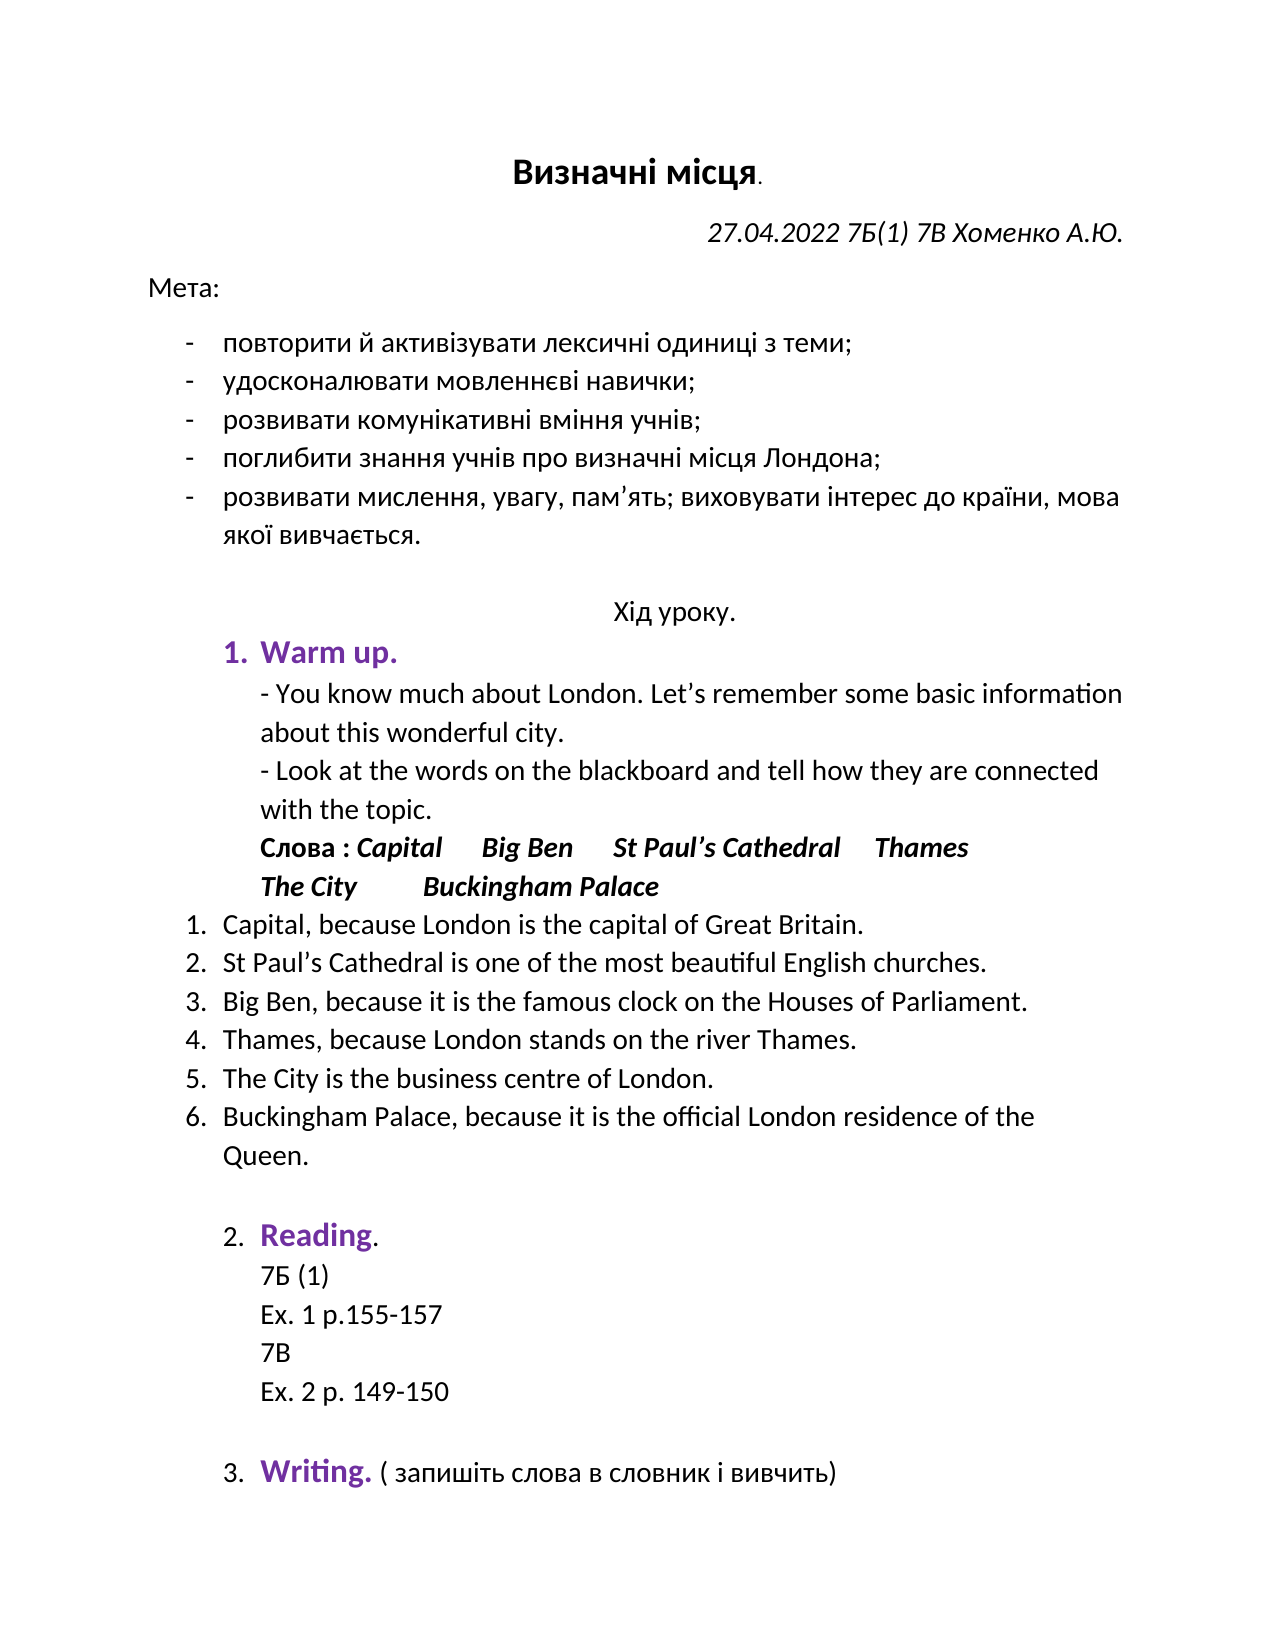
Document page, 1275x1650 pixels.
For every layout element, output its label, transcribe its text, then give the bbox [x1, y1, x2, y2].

list Ex. 1 p.155-157 [260, 1296, 1127, 1332]
list Reading. [223, 1213, 1127, 1254]
text 27.04.2022 7Б(1) 7В Хоменко А.Ю. [148, 214, 1127, 249]
list The City is the business centre of London. [185, 1060, 1127, 1095]
list Ex. 2 p. 149-150 [260, 1373, 1127, 1408]
list Writing. ( запишіть слова в словник і вивчить) [223, 1450, 1127, 1490]
text Визначні місця. [148, 148, 1127, 193]
list - You know much about London. Let’s remember some basic information about this wonderful city. [260, 675, 1127, 749]
list Слова : Capital Big Ben St Paul’s Cathedral Thames [260, 829, 1127, 865]
list розвивати комунікативні вміння учнів; [185, 401, 1127, 436]
list 7Б (1) [260, 1257, 1127, 1293]
list Warm up. [223, 631, 1127, 672]
list Buckingham Palace, because it is the official London residence of the Queen. [185, 1098, 1127, 1172]
list - Look at the words on the blackboard and tell how they are connected with the topic. [260, 752, 1127, 826]
list Capital, because London is the capital of Great Britain. [185, 906, 1127, 942]
list удосконалювати мовленнєві навички; [185, 362, 1127, 398]
list Хід уроку. [223, 593, 1127, 629]
list поглибити знання учнів про визначні місця Лондона; [185, 439, 1127, 475]
list повторити й активізувати лексичні одиниці з теми; [185, 324, 1127, 359]
list 7В [260, 1334, 1127, 1370]
list розвивати мислення, увагу, пам’ять; виховувати інтерес до країни, мова якої вивчається. [185, 478, 1127, 552]
list St Paul’s Cathedral is one of the most beautiful English churches. [185, 944, 1127, 980]
list The City Buckingham Palace [260, 868, 1127, 903]
list Thames, because London stands on the river Thames. [185, 1021, 1127, 1057]
list Big Ben, because it is the famous clock on the Houses of Parliament. [185, 983, 1127, 1018]
text Мета: [148, 269, 1127, 304]
